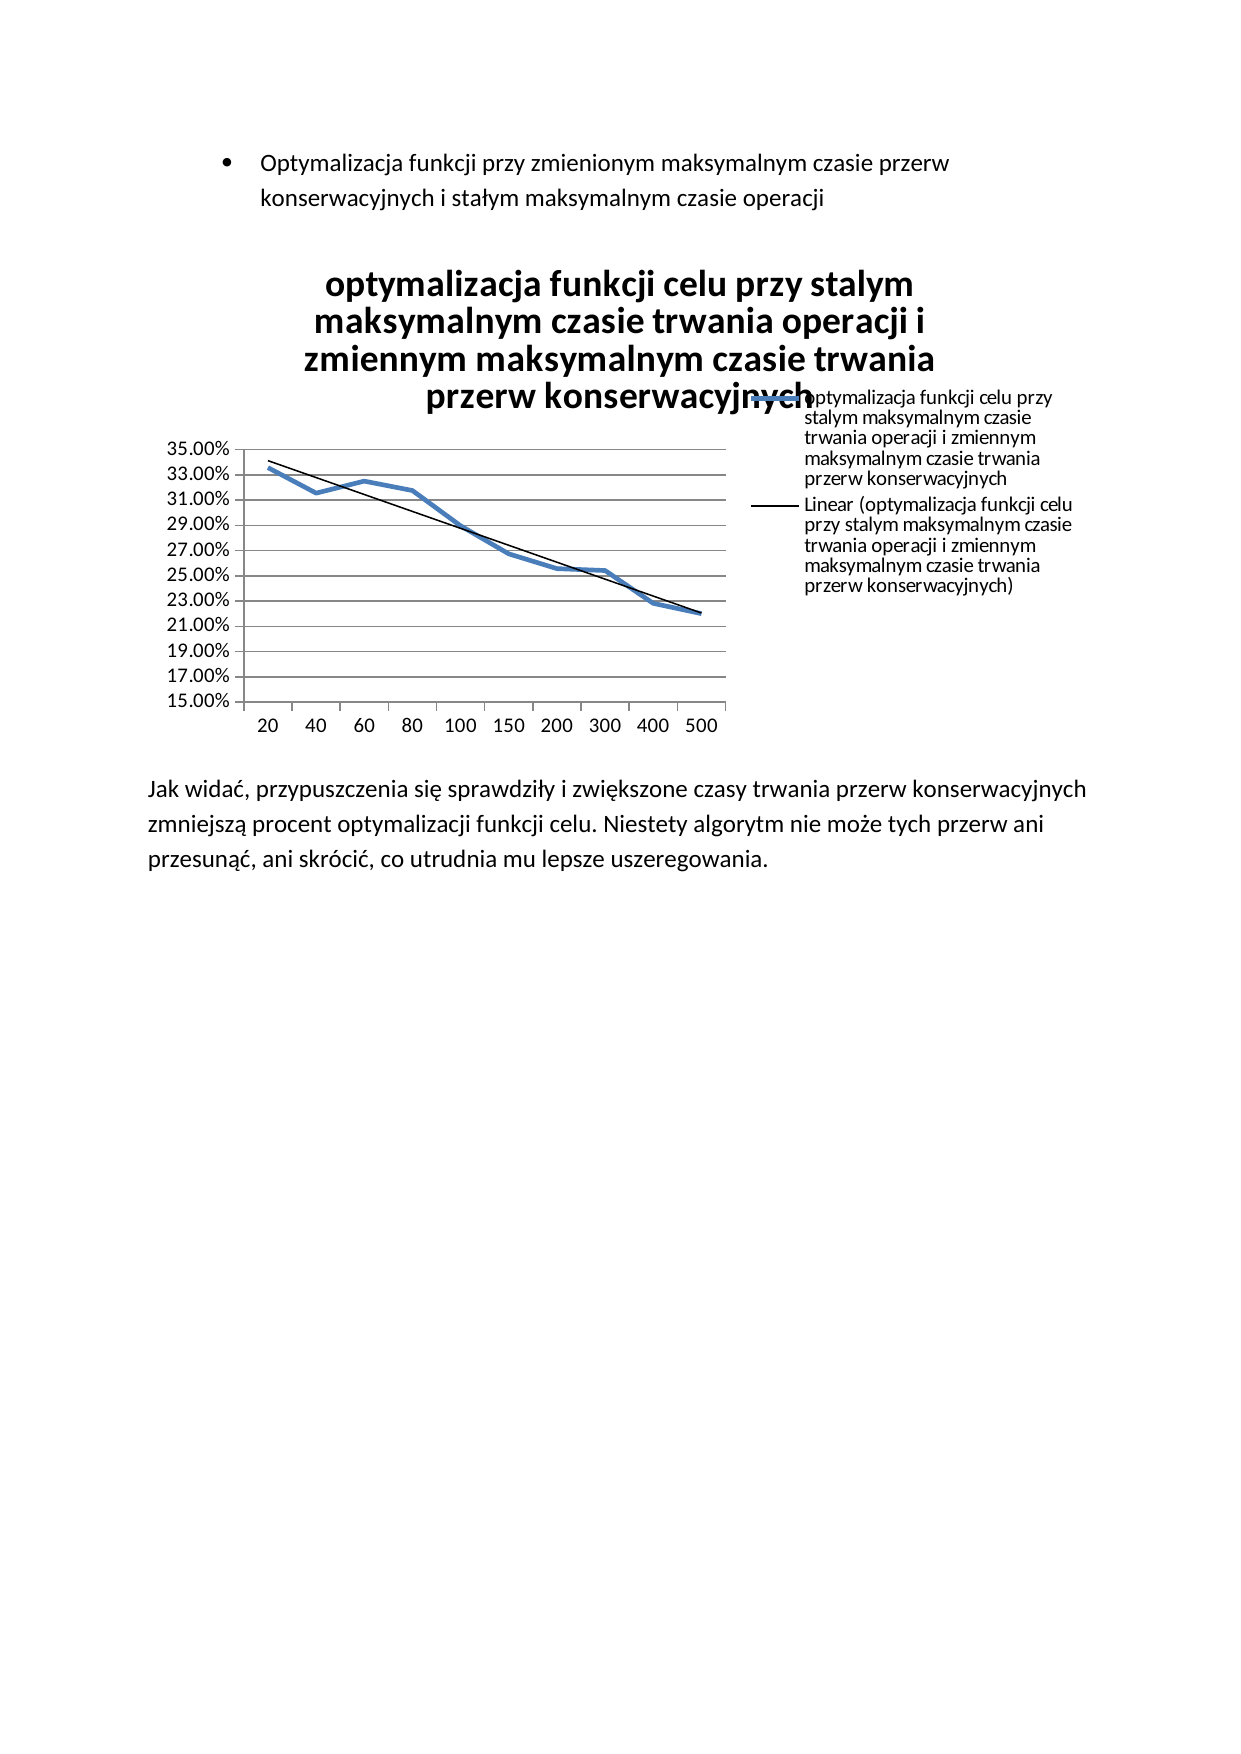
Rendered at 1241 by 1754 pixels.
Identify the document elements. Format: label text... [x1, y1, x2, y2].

text Jak widać, przypuszczenia się sprawdziły i zwiększone czasy trwania przerw konserwacyjnych zmniejszą procent optymalizacji funkcji celu. Niestety algorytm nie może tych przerw ani przesunąć, ani skrócić, co utrudnia mu lepsze uszeregowania. [148, 773, 1093, 873]
list Optymalizacja funkcji przy zmienionym maksymalnym czasie przerw konserwacyjnych i stałym maksymalnym czasie operacji [223, 148, 1093, 213]
